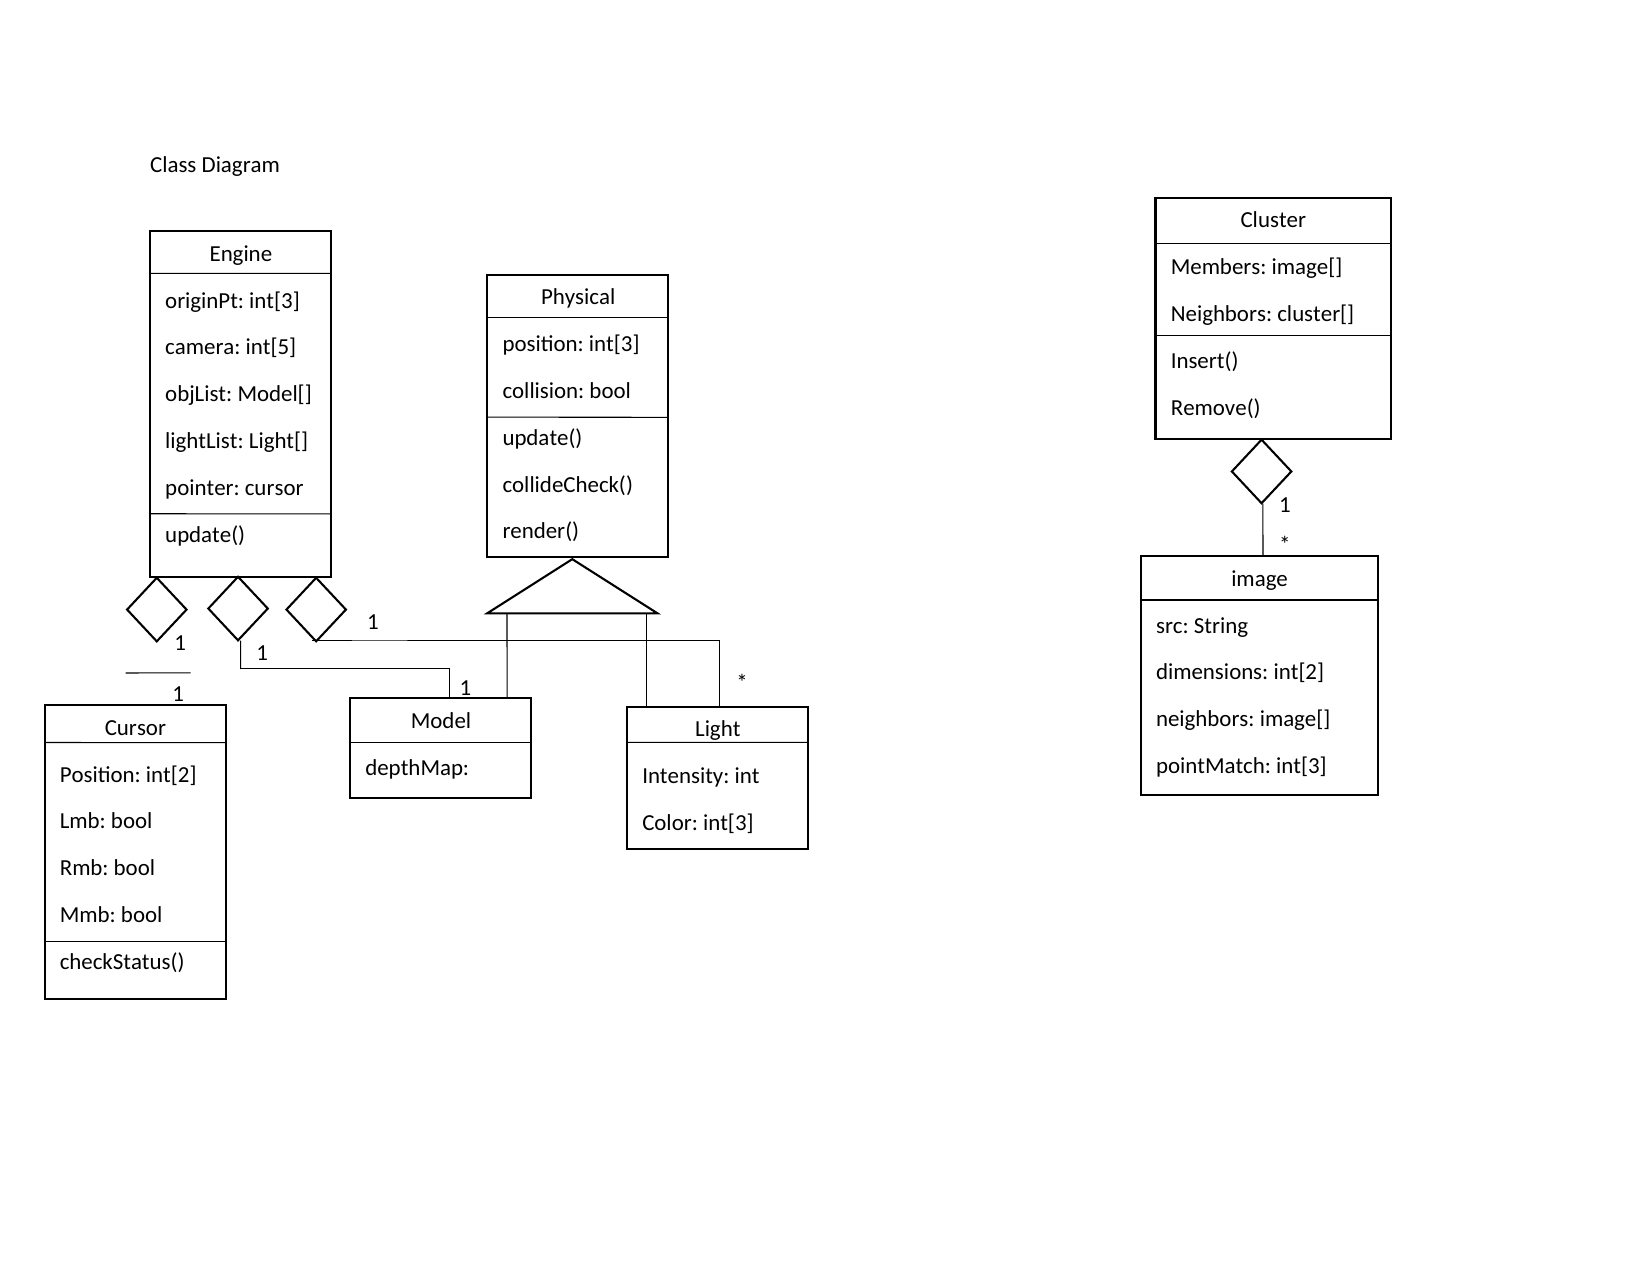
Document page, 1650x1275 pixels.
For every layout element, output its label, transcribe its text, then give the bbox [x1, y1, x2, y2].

text Class Diagram [150, 150, 1500, 178]
